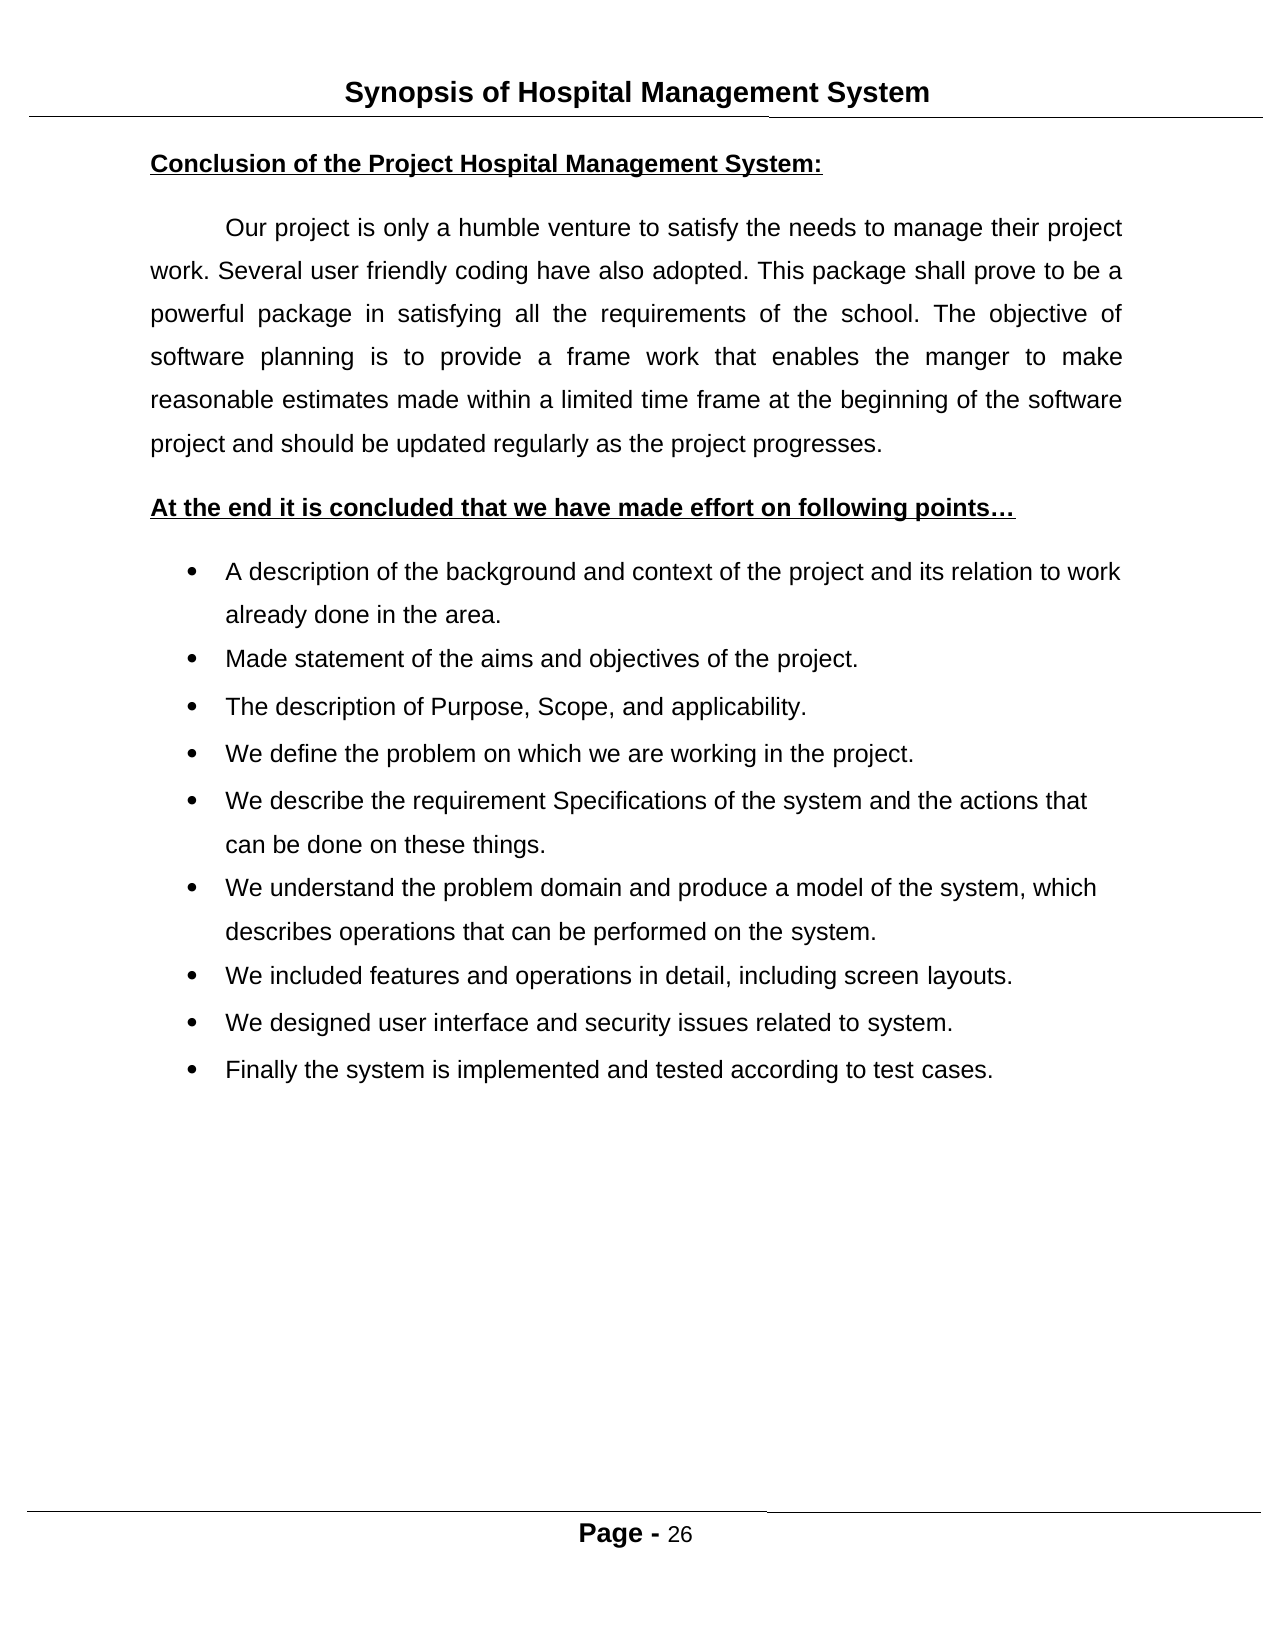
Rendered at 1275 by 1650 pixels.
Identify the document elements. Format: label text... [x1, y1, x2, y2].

list Finally the system is implemented and tested according to test cases. [188, 1056, 1148, 1084]
list The description of Purpose, Scope, and applicability. [188, 692, 1148, 721]
text Our project is only a humble venture to satisfy the needs to manage their project work. Several user friendly coding have also adopted. This package shall prove to be a powerful package in satisfying all the requirements of the school. The objective of software planning is to provide a frame work that enables the manger to make reasonable estimates made within a limited time frame at the beginning of the software project and should be updated regularly as the project progresses. [150, 213, 1124, 457]
list We understand the problem domain and produce a model of the system, which describes operations that can be performed on the system. [188, 873, 1124, 946]
list We define the problem on which we are working in the project. [188, 739, 1148, 768]
subtitle At the end it is concluded that we have made effort on following points… [150, 492, 1148, 521]
list Made statement of the aims and objectives of the project. [188, 643, 1148, 674]
list We included features and operations in detail, including screen layouts. [188, 961, 1148, 991]
list We describe the requirement Specifications of the system and the actions that can be done on these things. [188, 786, 1123, 858]
list We designed user interface and security issues related to system. [188, 1008, 1148, 1037]
list A description of the background and context of the project and its relation to work already done in the area. [188, 557, 1123, 629]
subtitle Conclusion of the Project Hospital Management System: [150, 149, 1148, 178]
